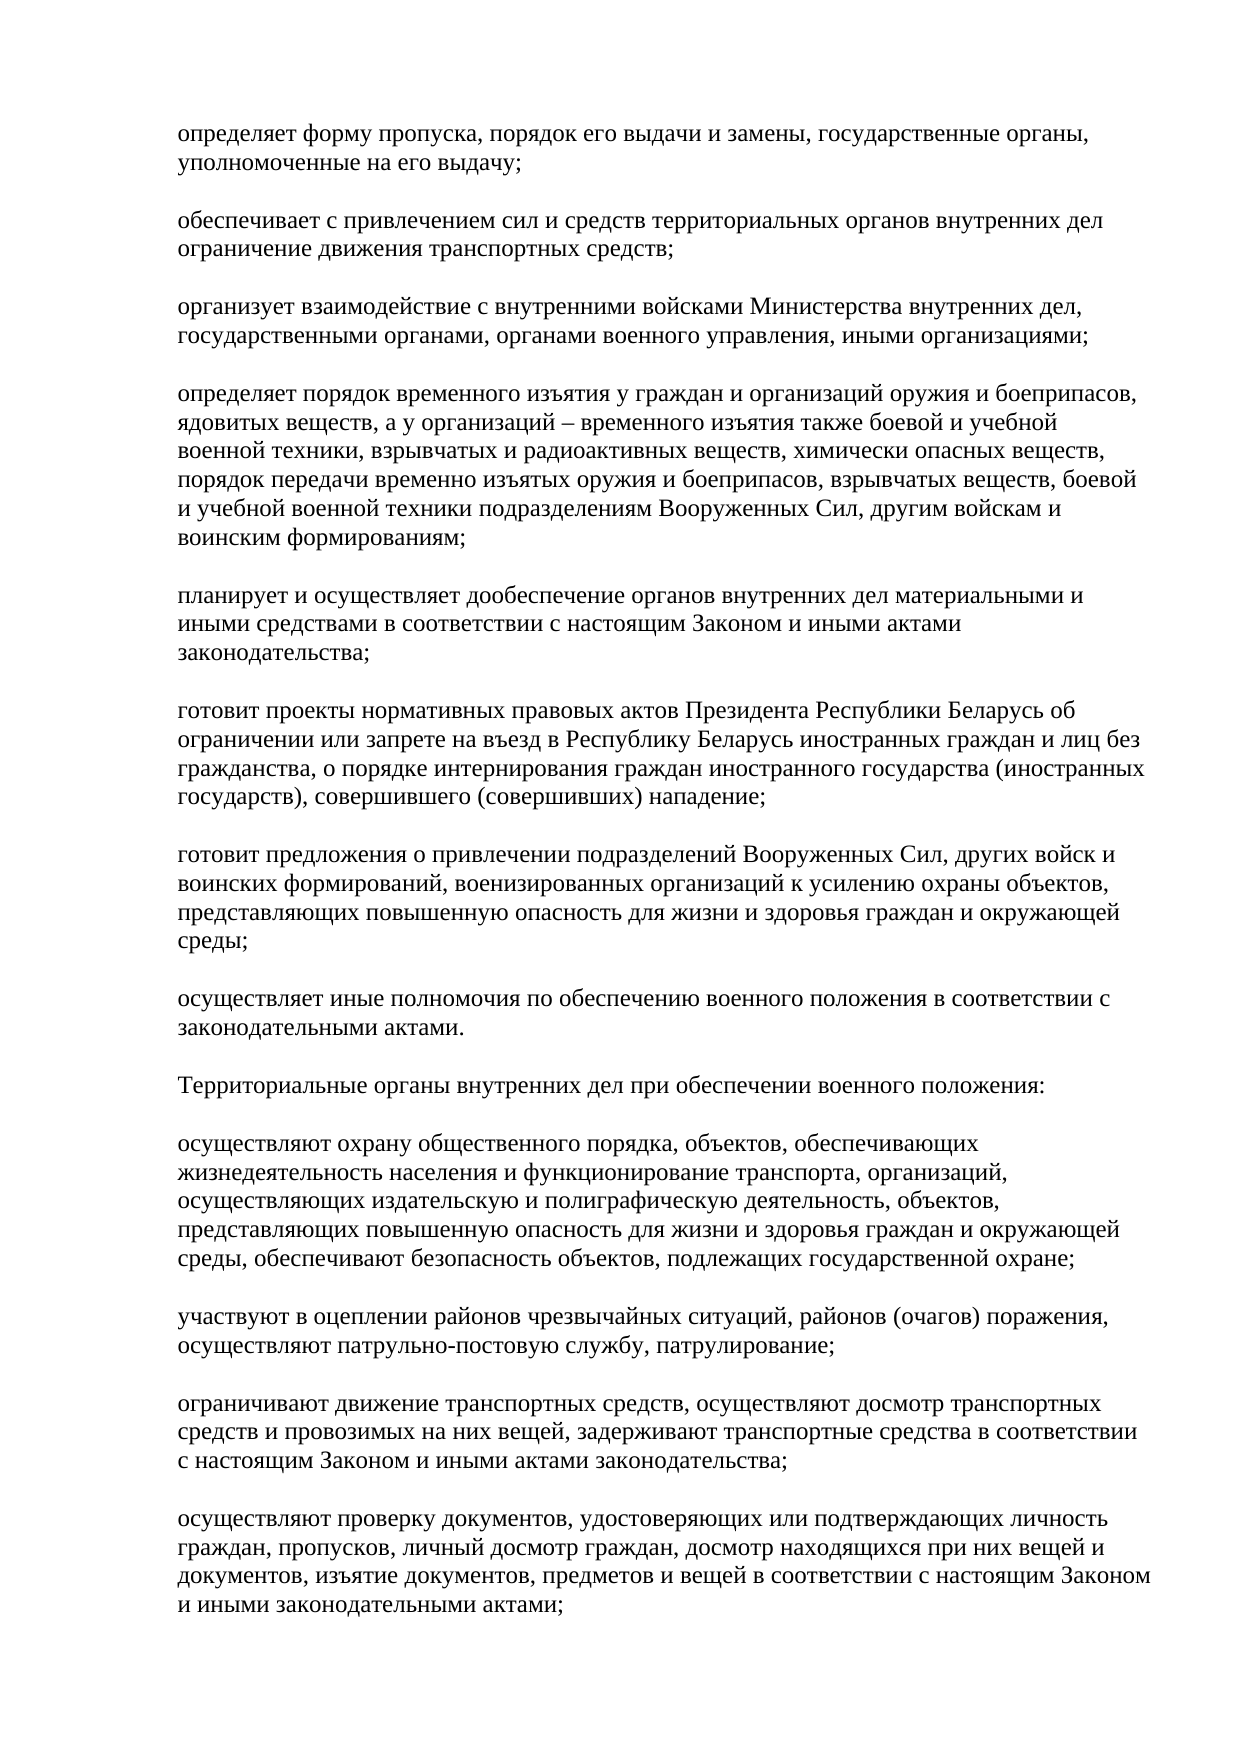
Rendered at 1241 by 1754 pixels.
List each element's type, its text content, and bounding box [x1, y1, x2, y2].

text организует взаимодействие с внутренними войсками Министерства внутренних дел, государственными органами, органами военного управления, иными организациями; [177, 291, 1152, 349]
text Территориальные органы внутренних дел при обеспечении военного положения: [177, 1070, 1152, 1099]
text обеспечивает с привлечением сил и средств территориальных органов внутренних дел ограничение движения транспортных средств; [177, 205, 1152, 262]
text определяет форму пропуска, порядок его выдачи и замены, государственные органы, уполномоченные на его выдачу; [177, 118, 1152, 176]
text осуществляет иные полномочия по обеспечению военного положения в соответствии с законодательными актами. [177, 983, 1152, 1041]
text определяет порядок временного изъятия у граждан и организаций оружия и боеприпасов, ядовитых веществ, а у организаций – временного изъятия также боевой и учебной военной техники, взрывчатых и радиоактивных веществ, химически опасных веществ, порядок передачи временно изъятых оружия и боеприпасов, взрывчатых веществ, боевой и учебной военной техники подразделениям Вооруженных Сил, другим войскам и воинским формированиям; [177, 378, 1152, 551]
text планирует и осуществляет дообеспечение органов внутренних дел материальными и иными средствами в соответствии с настоящим Законом и иными актами законодательства; [177, 580, 1152, 666]
text готовит проекты нормативных правовых актов Президента Республики Беларусь об ограничении или запрете на въезд в Республику Беларусь иностранных граждан и лиц без гражданства, о порядке интернирования граждан иностранного государства (иностранных государств), совершившего (совершивших) нападение; [177, 695, 1152, 810]
text осуществляют охрану общественного порядка, объектов, обеспечивающих жизнедеятельность населения и функционирование транспорта, организаций, осуществляющих издательскую и полиграфическую деятельность, объектов, представляющих повышенную опасность для жизни и здоровья граждан и окружающей среды, обеспечивают безопасность объектов, подлежащих государственной охране; [177, 1128, 1152, 1272]
text участвуют в оцеплении районов чрезвычайных ситуаций, районов (очагов) поражения, осуществляют патрульно-постовую службу, патрулирование; [177, 1301, 1152, 1358]
text ограничивают движение транспортных средств, осуществляют досмотр транспортных средств и провозимых на них вещей, задерживают транспортные средства в соответствии с настоящим Законом и иными актами законодательства; [177, 1388, 1152, 1474]
text осуществляют проверку документов, удостоверяющих или подтверждающих личность граждан, пропусков, личный досмотр граждан, досмотр находящихся при них вещей и документов, изъятие документов, предметов и вещей в соответствии с настоящим Законом и иными законодательными актами; [177, 1503, 1152, 1618]
text готовит предложения о привлечении подразделений Вооруженных Сил, других войск и воинских формирований, военизированных организаций к усилению охраны объектов, представляющих повышенную опасность для жизни и здоровья граждан и окружающей среды; [177, 839, 1152, 954]
